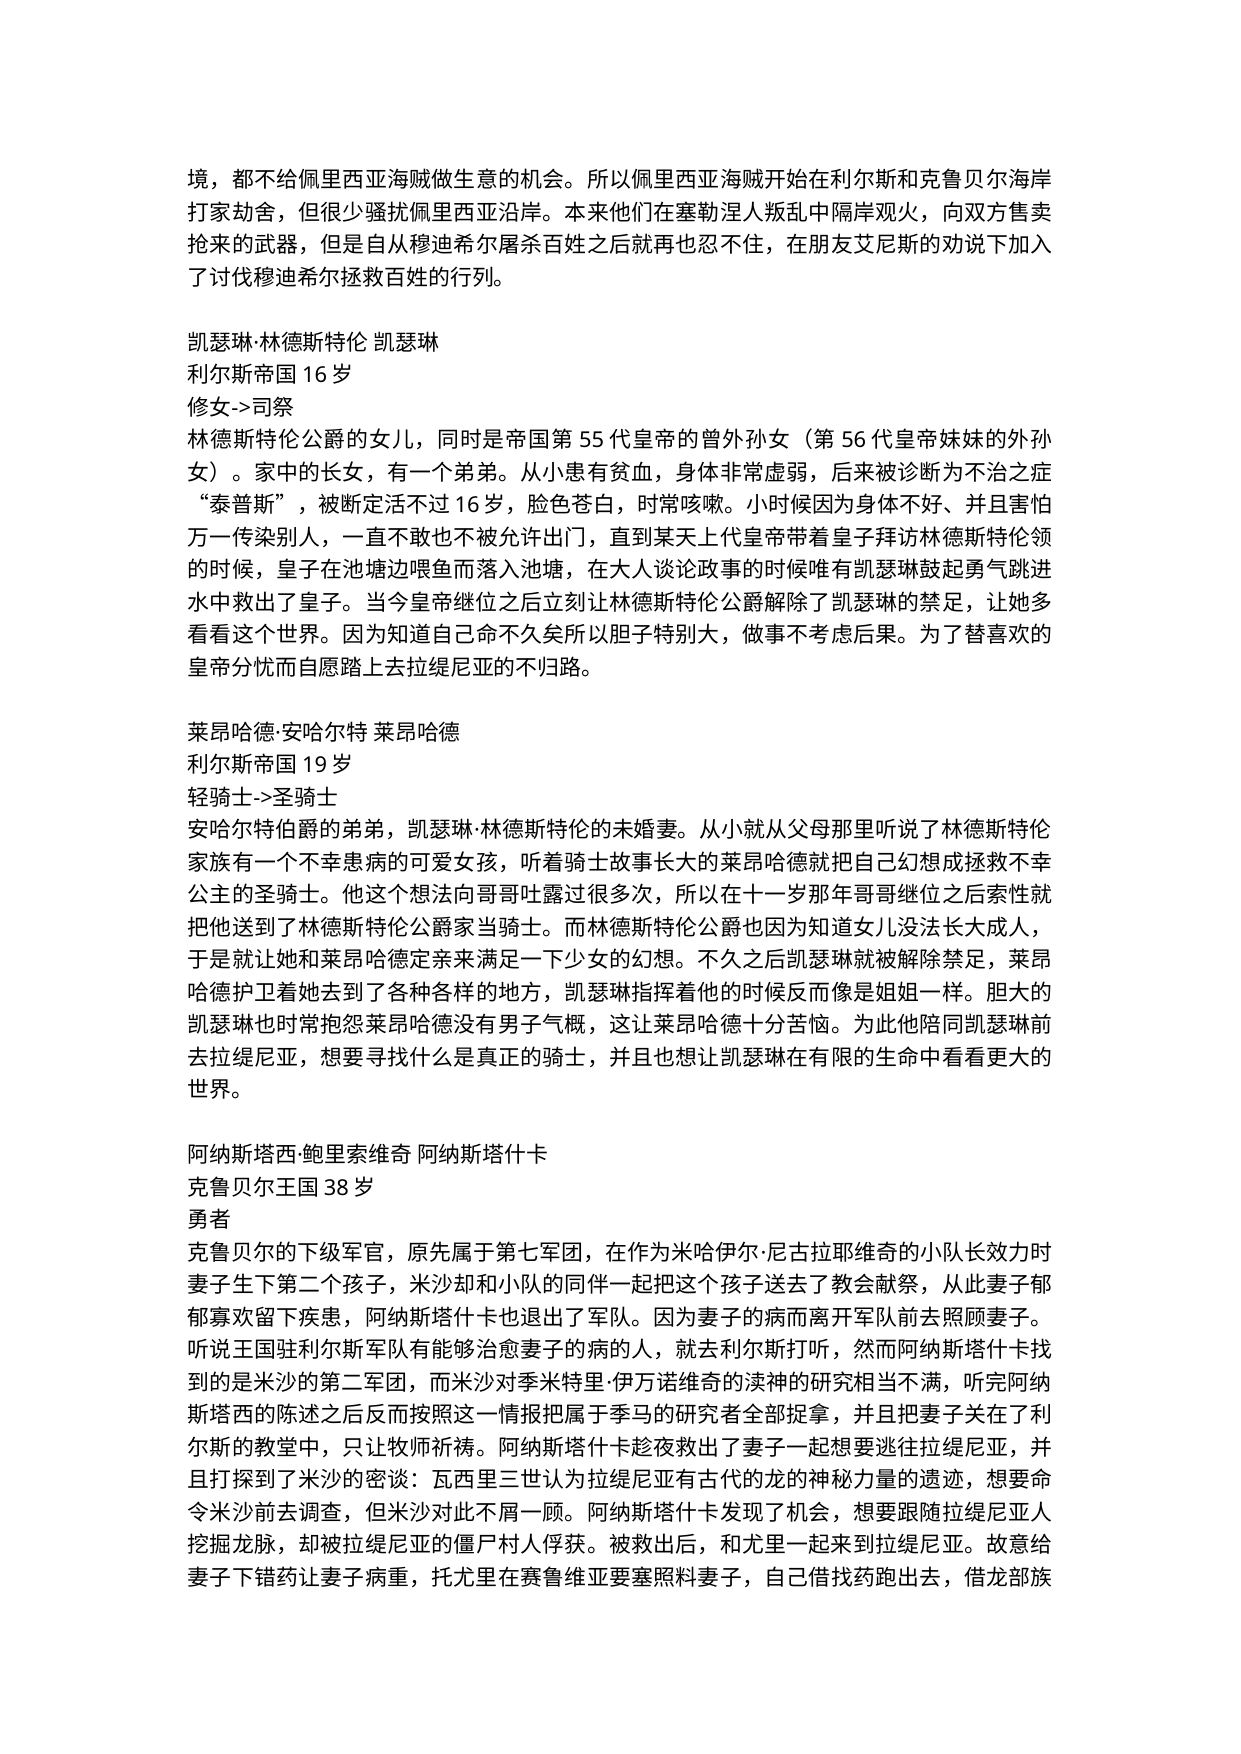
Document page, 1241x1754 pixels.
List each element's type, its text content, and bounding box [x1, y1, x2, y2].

text 勇者 [187, 1202, 1053, 1234]
text 凯瑟琳·林德斯特伦 凯瑟琳 [187, 324, 1053, 357]
text 利尔斯帝国 16岁 [187, 357, 1053, 389]
text 克鲁贝尔王国 38岁 [187, 1169, 1053, 1202]
text 阿纳斯塔西·鲍里索维奇 阿纳斯塔什卡 [187, 1137, 1053, 1169]
text 莱昂哈德·安哈尔特 莱昂哈德 [187, 714, 1053, 747]
text 修女->司祭 [187, 389, 1053, 422]
text 利尔斯帝国 19岁 [187, 747, 1053, 779]
text 轻骑士->圣骑士 [187, 779, 1053, 812]
text 安哈尔特伯爵的弟弟，凯瑟琳·林德斯特伦的未婚妻。从小就从父母那里听说了林德斯特伦家族有一个不幸患病的可爱女孩，听着骑士故事长大的莱昂哈德就把自己幻想成拯救不幸公主的圣骑士。他这个想法向哥哥吐露过很多次，所以在十一岁那年哥哥继位之后索性就把他送到了林德斯特伦公爵家当骑士。而林德斯特伦公爵也因为知道女儿没法长大成人，于是就让她和莱昂哈德定亲来满足一下少女的幻想。不久之后凯瑟琳就被解除禁足，莱昂哈德护卫着她去到了各种各样的地方，凯瑟琳指挥着他的时候反而像是姐姐一样。胆大的凯瑟琳也时常抱怨莱昂哈德没有男子气概，这让莱昂哈德十分苦恼。为此他陪同凯瑟琳前去拉缇尼亚，想要寻找什么是真正的骑士，并且也想让凯瑟琳在有限的生命中看看更大的世界。 [187, 812, 1053, 1104]
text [187, 162, 1053, 292]
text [187, 1234, 1053, 1592]
text 林德斯特伦公爵的女儿，同时是帝国第55代皇帝的曾外孙女（第56代皇帝妹妹的外孙女）。家中的长女，有一个弟弟。从小患有贫血，身体非常虚弱，后来被诊断为不治之症“泰普斯”，被断定活不过16岁，脸色苍白，时常咳嗽。小时候因为身体不好、并且害怕万一传染别人，一直不敢也不被允许出门，直到某天上代皇帝带着皇子拜访林德斯特伦领的时候，皇子在池塘边喂鱼而落入池塘，在大人谈论政事的时候唯有凯瑟琳鼓起勇气跳进水中救出了皇子。当今皇帝继位之后立刻让林德斯特伦公爵解除了凯瑟琳的禁足，让她多看看这个世界。因为知道自己命不久矣所以胆子特别大，做事不考虑后果。为了替喜欢的皇帝分忧而自愿踏上去拉缇尼亚的不归路。 [187, 422, 1053, 682]
